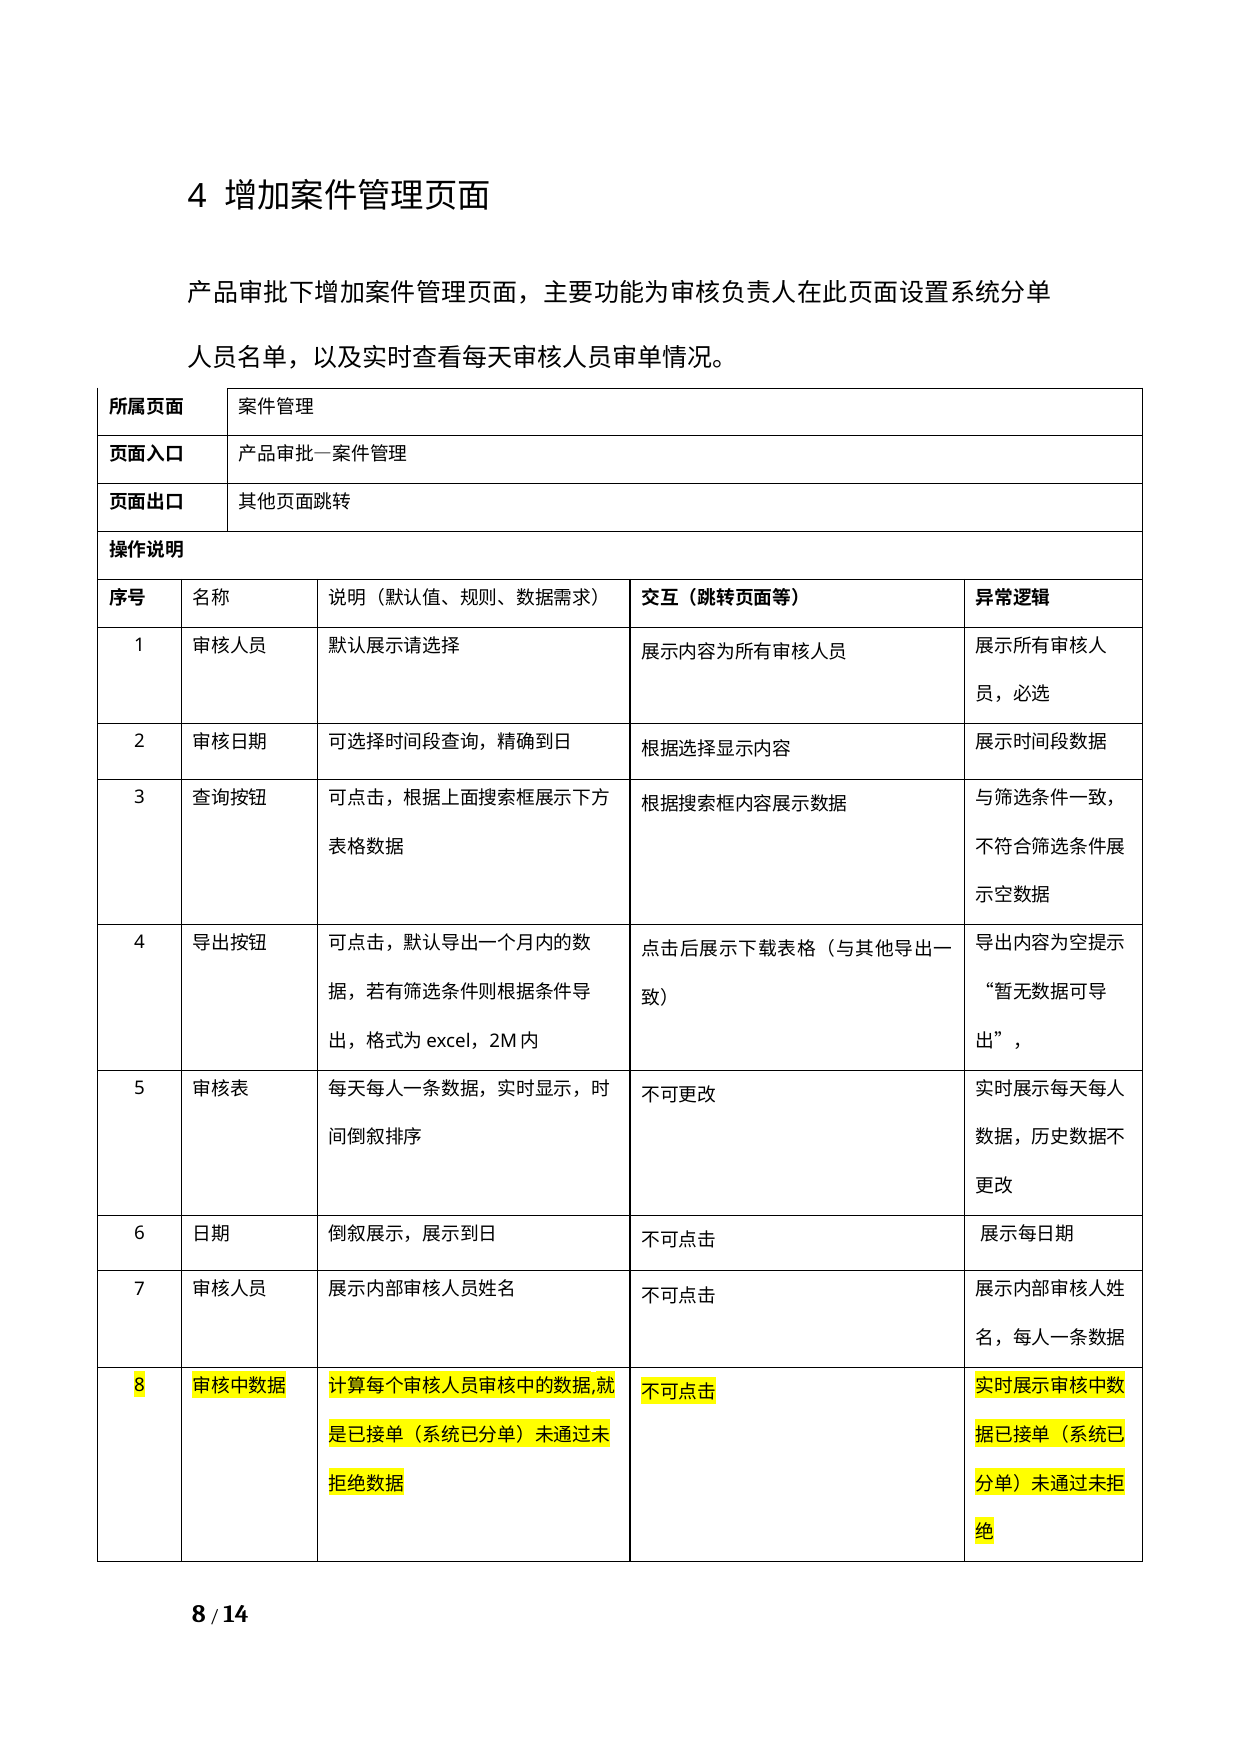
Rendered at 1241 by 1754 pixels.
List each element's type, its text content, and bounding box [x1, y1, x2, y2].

table_cell 可选择时间段查询，精确到日 [318, 724, 629, 779]
table_cell 6 [98, 1216, 181, 1270]
table_cell 1 [98, 628, 181, 723]
table_cell 与筛选条件一致，不符合筛选条件展示空数据 [965, 780, 1142, 924]
table_cell 展示内容为所有审核人员 [631, 628, 964, 723]
table_cell 产品审批—案件管理 [228, 436, 1142, 483]
table_cell 每天每人一条数据，实时显示，时间倒叙排序 [318, 1071, 629, 1215]
table_cell 审核中数据 [182, 1368, 317, 1561]
table_cell 交互（跳转页面等） [631, 580, 964, 627]
table_cell 点击后展示下载表格（与其他导出一致） [631, 925, 964, 1069]
table_cell 查询按钮 [182, 780, 317, 924]
table_cell 根据搜索框内容展示数据 [631, 780, 964, 924]
table_cell 审核表 [182, 1071, 317, 1215]
table_cell 不可更改 [631, 1071, 964, 1215]
table_header 所属页面 [98, 388, 227, 435]
table_cell 审核日期 [182, 724, 317, 779]
table_cell 审核人员 [182, 1271, 317, 1367]
table_cell 导出按钮 [182, 925, 317, 1069]
table_cell 页面入口 [98, 436, 227, 483]
table_cell 4 [98, 925, 181, 1069]
table_cell 2 [98, 724, 181, 779]
table_cell 3 [98, 780, 181, 924]
table_cell 倒叙展示，展示到日 [318, 1216, 629, 1270]
table_cell 展示时间段数据 [965, 724, 1142, 779]
table_cell 不可点击 [631, 1271, 964, 1367]
table_cell 展示内部审核人员姓名 [318, 1271, 629, 1367]
table_cell 展示内部审核人姓名，每人一条数据 [965, 1271, 1142, 1367]
table_cell 根据选择显示内容 [631, 724, 964, 779]
table_cell 其他页面跳转 [228, 484, 1142, 531]
table_cell 计算每个审核人员审核中的数据,就是已接单（系统已分单）未通过未拒绝数据 [318, 1368, 629, 1561]
table_cell 可点击，默认导出一个月内的数据，若有筛选条件则根据条件导出，格式为excel，2M内 [318, 925, 629, 1069]
table_cell 可点击，根据上面搜索框展示下方表格数据 [318, 780, 629, 924]
table_cell 不可点击 [631, 1368, 964, 1561]
table_cell 8 [98, 1368, 181, 1561]
table_cell 页面出口 [98, 484, 227, 531]
table_cell 异常逻辑 [965, 580, 1142, 627]
table_cell 序号 [98, 580, 181, 627]
table_cell 实时展示每天每人数据，历史数据不更改 [965, 1071, 1142, 1215]
table_header 案件管理 [228, 389, 1142, 435]
table_cell 名称 [182, 580, 317, 627]
table_cell 实时展示审核中数据已接单（系统已分单）未通过未拒绝 [965, 1368, 1142, 1561]
table_cell 7 [98, 1271, 181, 1367]
table_cell 说明（默认值、规则、数据需求） [318, 580, 629, 627]
table_cell 展示每日期 [965, 1216, 1142, 1270]
table_cell 操作说明 [98, 532, 1142, 579]
table_cell 日期 [182, 1216, 317, 1270]
table_cell 展示所有审核人员，必选 [965, 628, 1142, 723]
table_cell 审核人员 [182, 628, 317, 723]
text 产品审批下增加案件管理页面，主要功能为审核负责人在此页面设置系统分单人员名单，以及实时查看每天审核人员审单情况。 [187, 258, 1053, 388]
table_cell 导出内容为空提示“暂无数据可导出”， [965, 925, 1142, 1069]
table_cell 默认展示请选择 [318, 628, 629, 723]
subtitle 4 增加案件管理页面 [187, 160, 1053, 225]
table_cell 不可点击 [631, 1216, 964, 1270]
table_cell 5 [98, 1071, 181, 1215]
